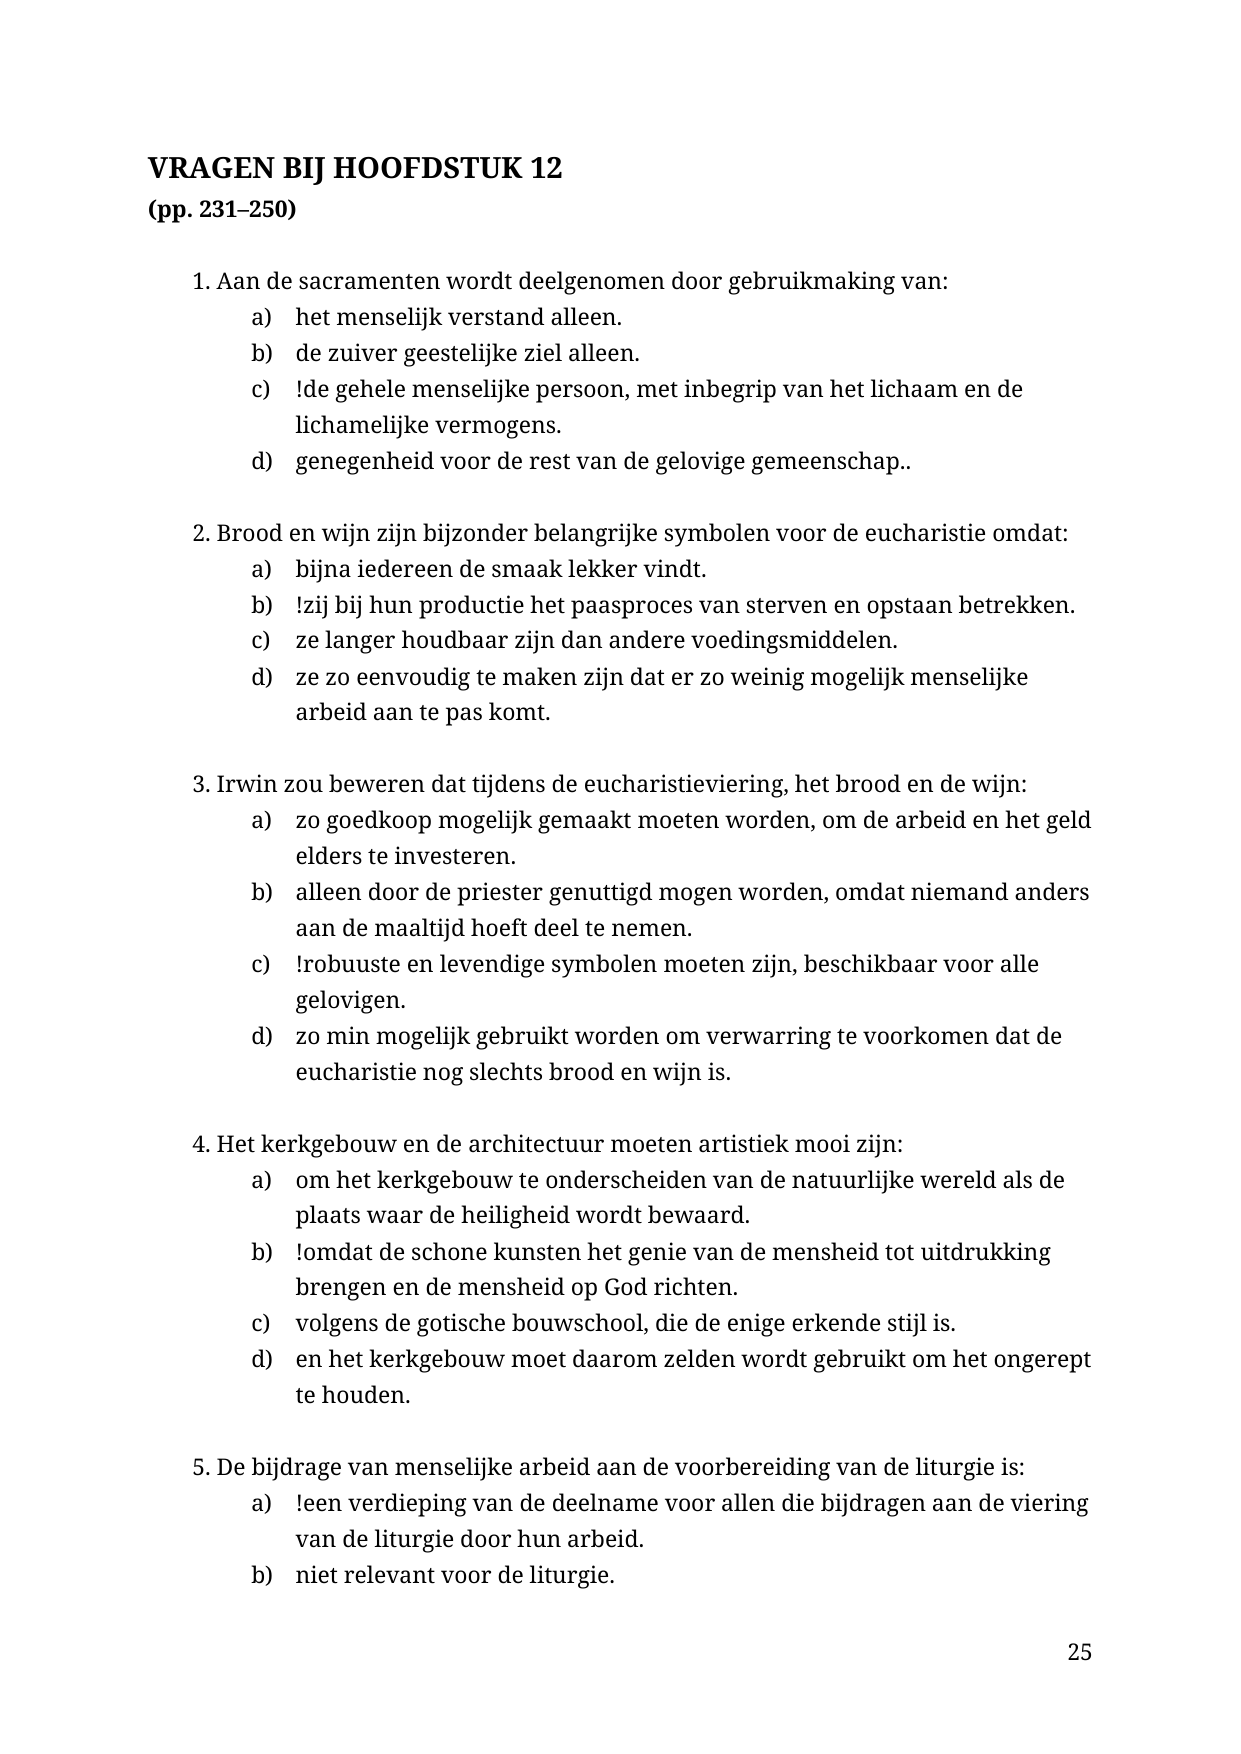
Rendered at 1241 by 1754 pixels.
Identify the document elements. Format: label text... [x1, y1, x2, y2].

text b) !omdat de schone kunsten het genie van de mensheid tot uitdrukking brengen en de mensheid op God richten. [251, 1235, 1093, 1303]
text d) en het kerkgebouw moet daarom zelden wordt gebruikt om het ongerept te houden. [251, 1343, 1093, 1410]
text b) alleen door de priester genuttigd mogen worden, omdat niemand anders aan de maaltijd hoeft deel te nemen. [251, 876, 1093, 943]
text 4. Het kerkgebouw en de architectuur moeten artistiek mooi zijn: [192, 1128, 1093, 1159]
text a) !een verdieping van de deelname voor allen die bijdragen aan de viering van de liturgie door hun arbeid. [251, 1487, 1093, 1554]
text 5. De bijdrage van menselijke arbeid aan de voorbereiding van de liturgie is: [192, 1451, 1093, 1482]
text a) om het kerkgebouw te onderscheiden van de natuurlijke wereld als de plaats waar de heiligheid wordt bewaard. [251, 1163, 1093, 1231]
text c) !de gehele menselijke persoon, met inbegrip van het lichaam en de lichamelijke vermogens. [251, 373, 1093, 440]
text d) genegenheid voor de rest van de gelovige gemeenschap.. [251, 445, 1093, 476]
text d) zo min mogelijk gebruikt worden om verwarring te voorkomen dat de eucharistie nog slechts brood en wijn is. [251, 1020, 1093, 1087]
text b) de zuiver geestelijke ziel alleen. [251, 337, 1093, 368]
text 1. Aan de sacramenten wordt deelgenomen door gebruikmaking van: [192, 265, 1093, 296]
text VRAGEN BIJ HOOFDSTUK 12 [148, 148, 1093, 187]
text b) niet relevant voor de liturgie. [251, 1559, 1093, 1590]
text a) bijna iedereen de smaak lekker vindt. [251, 553, 1093, 584]
text d) ze zo eenvoudig te maken zijn dat er zo weinig mogelijk menselijke arbeid aan te pas komt. [251, 660, 1093, 728]
text c) ze langer houdbaar zijn dan andere voedingsmiddelen. [251, 624, 1093, 656]
text (pp. 231–250) [148, 193, 1093, 224]
text 2. Brood en wijn zijn bijzonder belangrijke symbolen voor de eucharistie omdat: [192, 517, 1093, 548]
text c) !robuuste en levendige symbolen moeten zijn, beschikbaar voor alle gelovigen. [251, 948, 1093, 1015]
text a) zo goedkoop mogelijk gemaakt moeten worden, om de arbeid en het geld elders te investeren. [251, 804, 1093, 871]
text b) !zij bij hun productie het paasproces van sterven en opstaan betrekken. [251, 588, 1093, 620]
text 3. Irwin zou beweren dat tijdens de eucharistieviering, het brood en de wijn: [192, 768, 1093, 799]
text c) volgens de gotische bouwschool, die de enige erkende stijl is. [251, 1307, 1093, 1338]
text a) het menselijk verstand alleen. [251, 301, 1093, 332]
